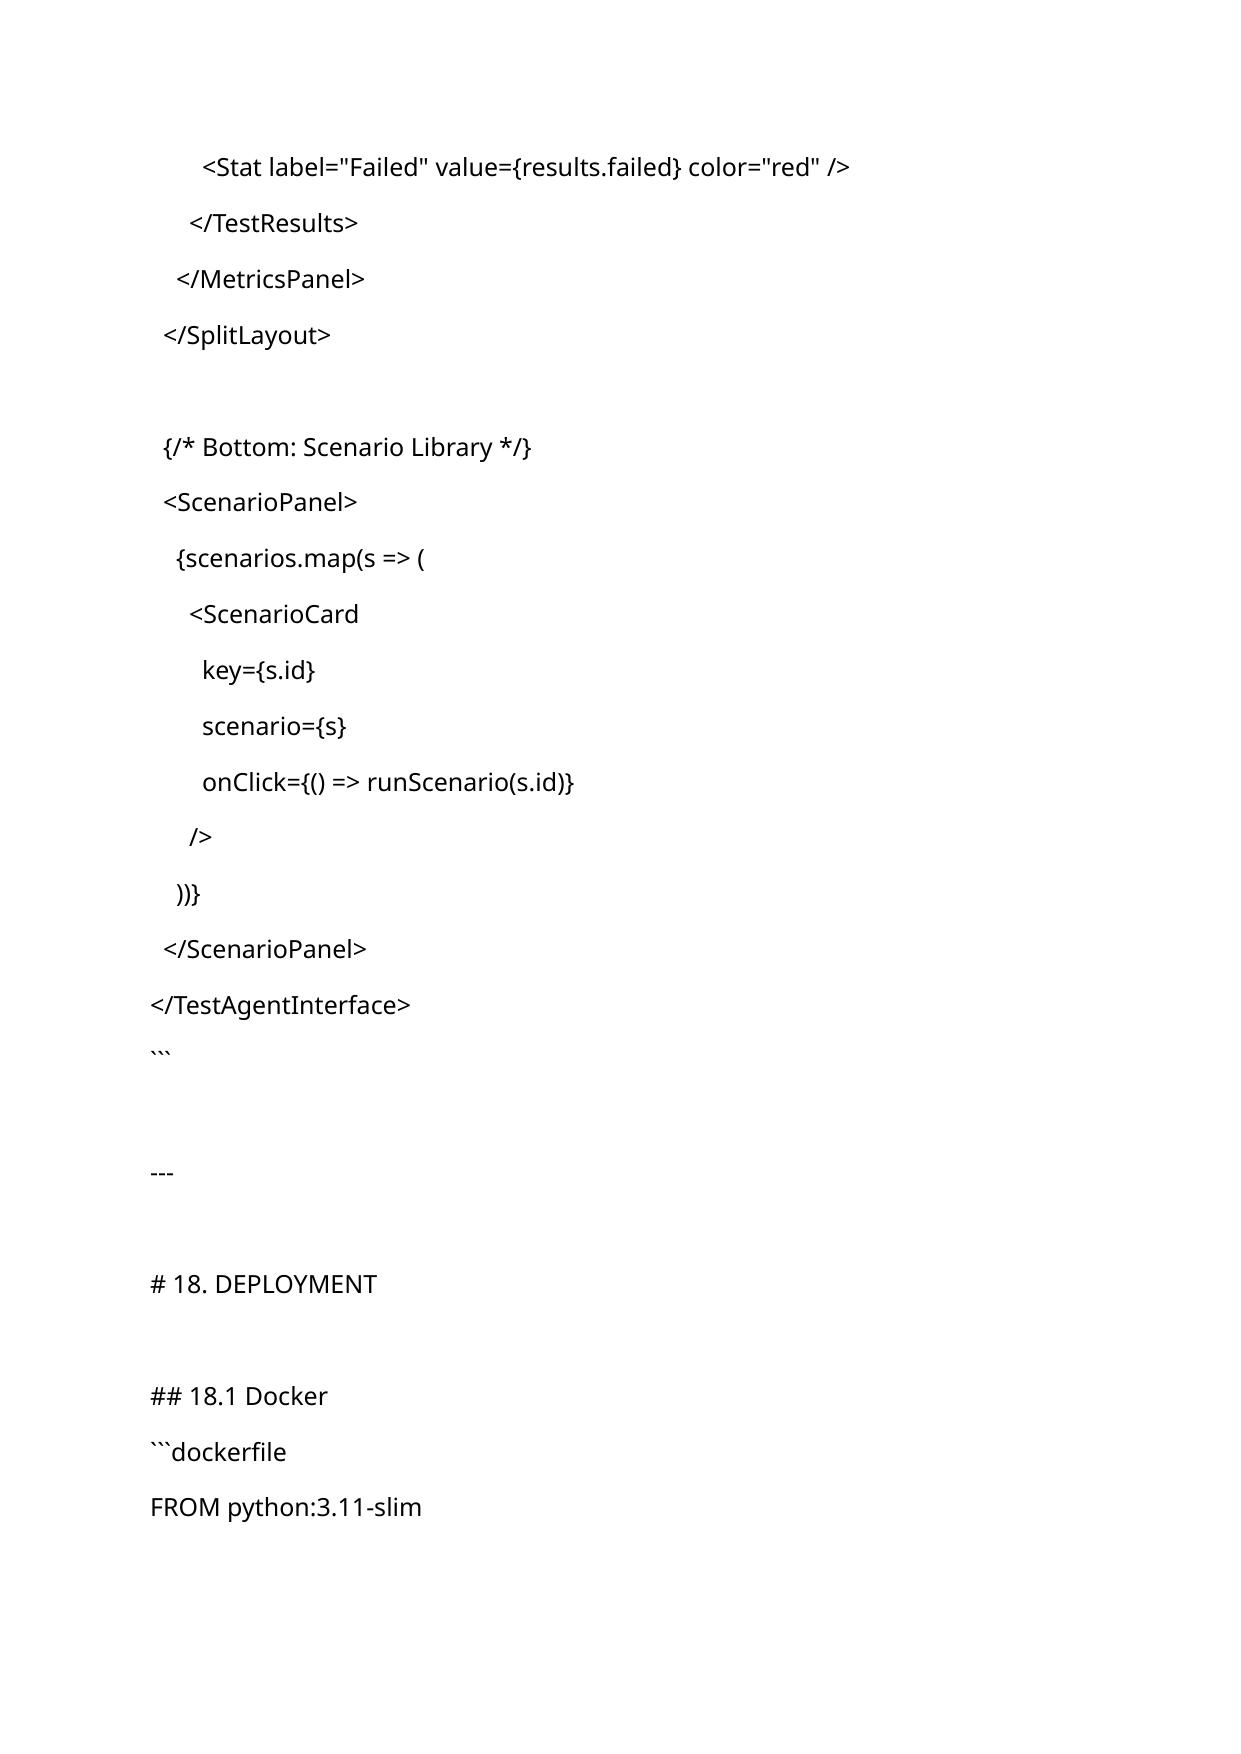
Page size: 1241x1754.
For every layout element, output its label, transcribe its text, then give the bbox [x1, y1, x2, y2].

text </TestResults> [150, 206, 1090, 240]
text key={s.id} [150, 652, 1090, 687]
text </TestAgentInterface> [150, 987, 1090, 1022]
text # 18. DEPLOYMENT [150, 1267, 1090, 1301]
text {/* Bottom: Scenario Library */} [150, 429, 1090, 463]
text onClick={() => runScenario(s.id)} [150, 764, 1090, 798]
text </SplitLayout> [150, 317, 1090, 352]
text <ScenarioCard [150, 597, 1090, 631]
text </ScenarioPanel> [150, 932, 1090, 966]
text --- [150, 1155, 1090, 1189]
text scenario={s} [150, 708, 1090, 742]
text <ScenarioPanel> [150, 485, 1090, 519]
text {scenarios.map(s => ( [150, 541, 1090, 575]
text ```dockerfile [150, 1434, 1090, 1468]
text ## 18.1 Docker [150, 1378, 1090, 1412]
text <Stat label="Failed" value={results.failed} color="red" /> [150, 150, 1090, 184]
text FROM python:3.11-slim [150, 1490, 1090, 1524]
text ``` [150, 1043, 1090, 1077]
text /> [150, 820, 1090, 854]
text ))} [150, 876, 1090, 910]
text </MetricsPanel> [150, 262, 1090, 296]
